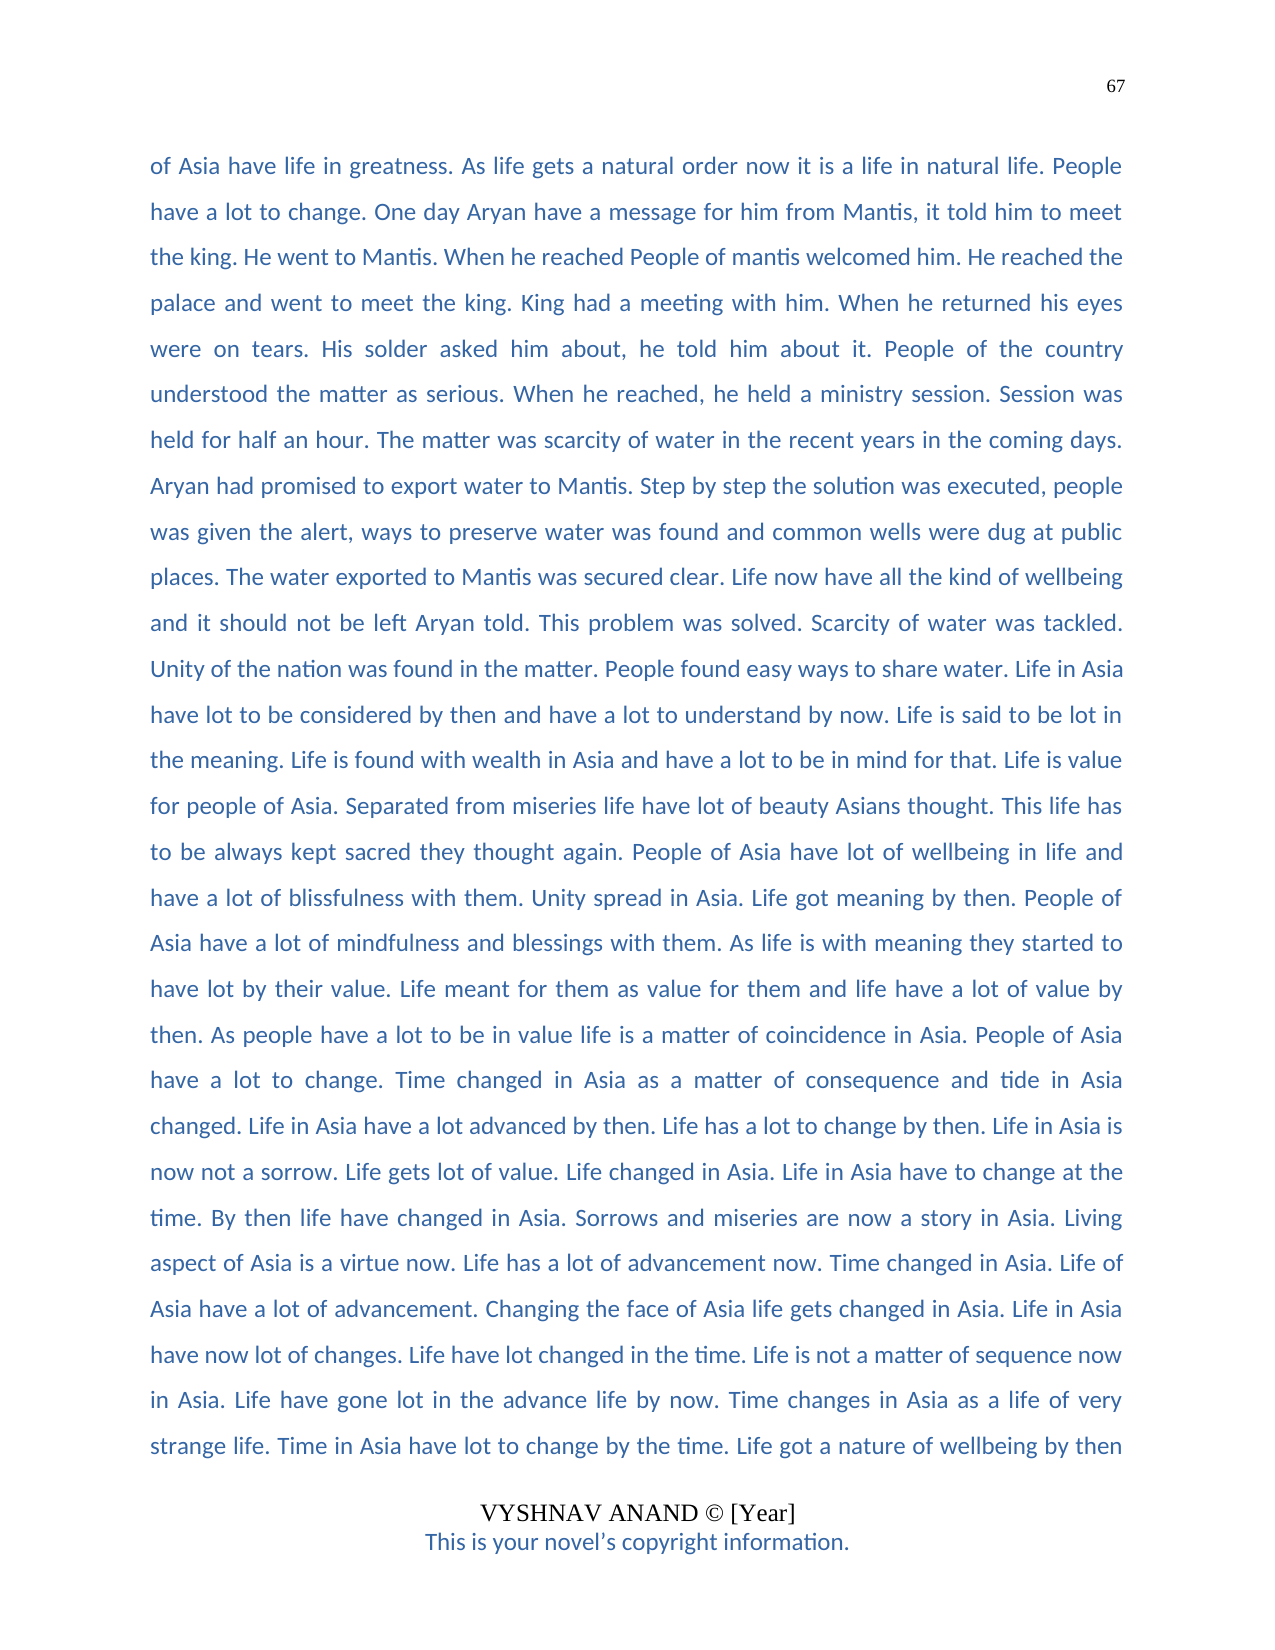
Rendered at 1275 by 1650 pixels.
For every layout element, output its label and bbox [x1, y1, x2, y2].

text [150, 150, 1125, 1461]
